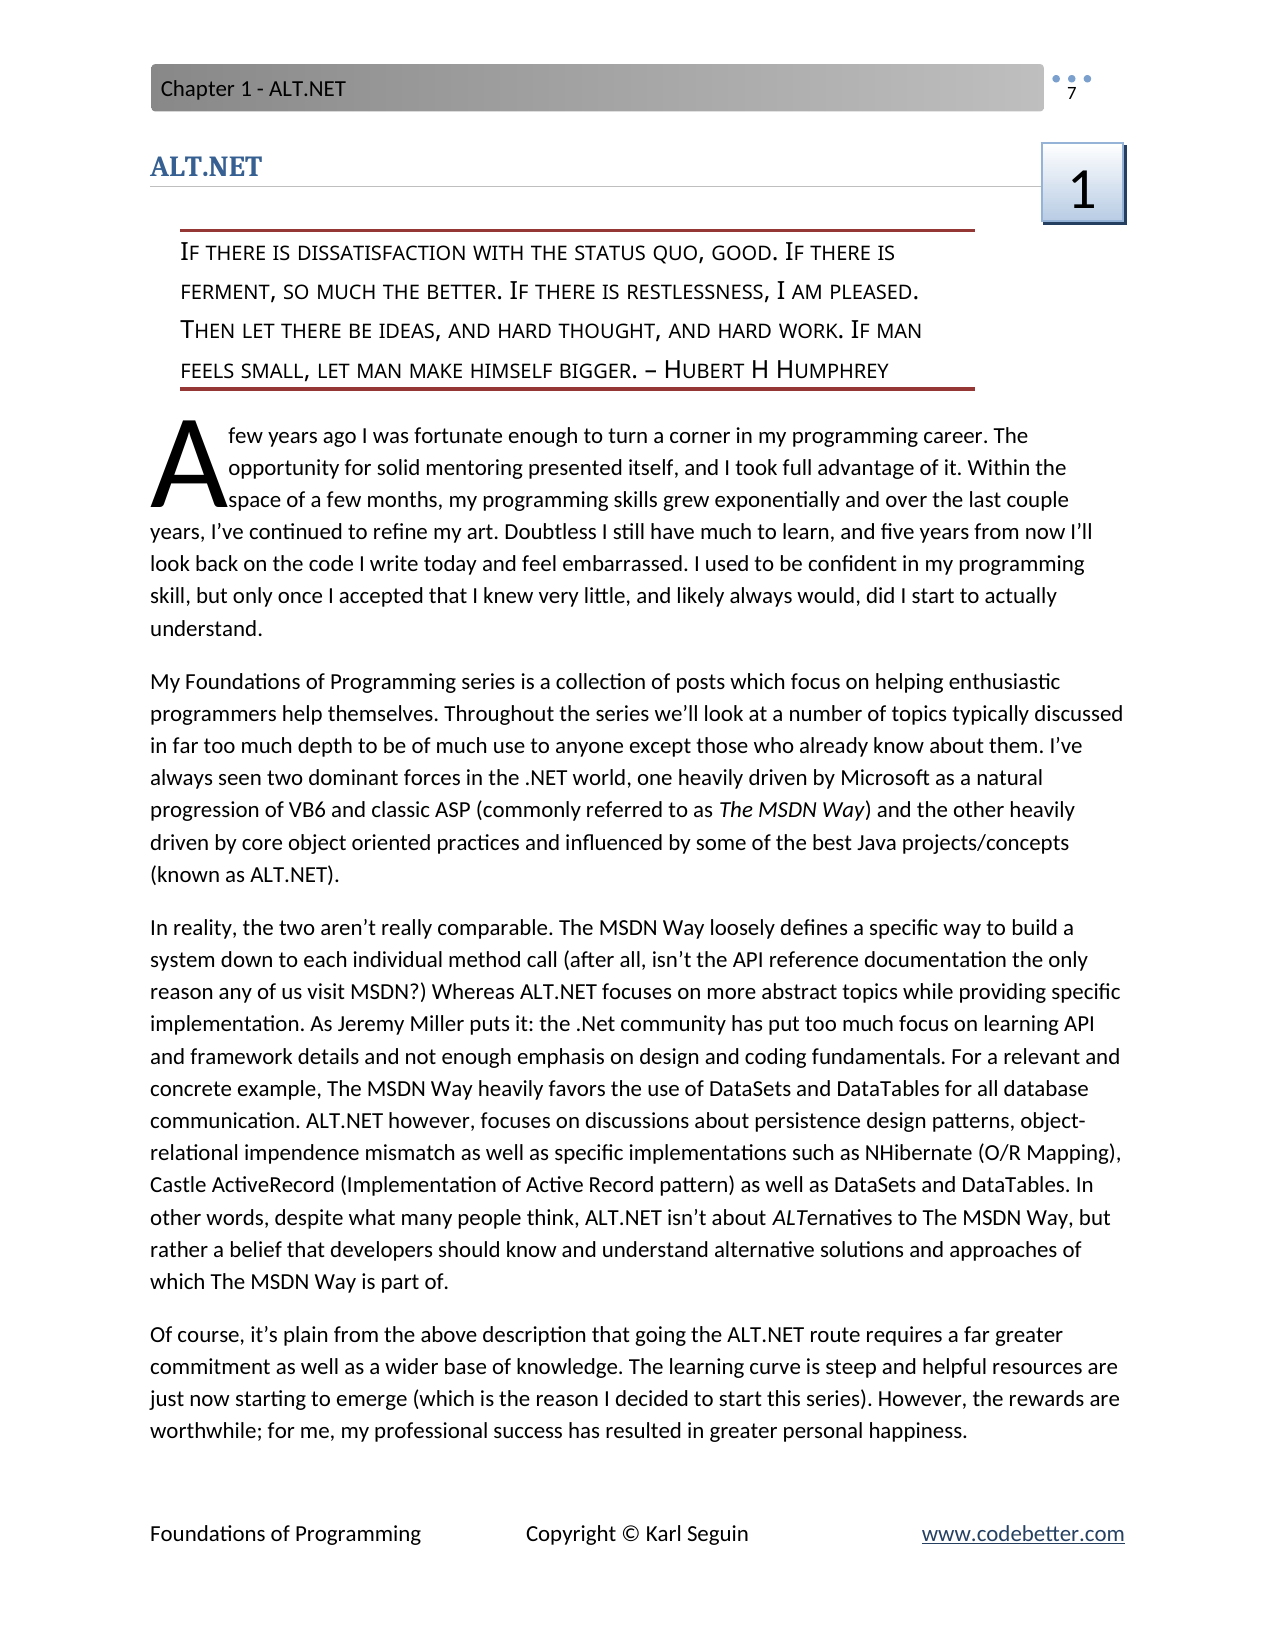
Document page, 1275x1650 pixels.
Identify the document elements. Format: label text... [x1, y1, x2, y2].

subtitle ALT.NET [150, 150, 1041, 186]
text few years ago I was fortunate enough to turn a corner in my programming career. The opportunity for solid mentoring presented itself, and I took full advantage of it. Within the space of a few months, my programming skills grew exponentially and over the last couple years, I’ve continued to refine my art. Doubtless I still have much to learn, and five years from now I’ll look back on the code I write today and feel embarrassed. I used to be confident in my programming skill, but only once I accepted that I knew very little, and likely always would, did I start to actually understand. [150, 421, 1125, 642]
text In reality, the two aren’t really comparable. The MSDN Way loosely defines a specific way to build a system down to each individual method call (after all, isn’t the API reference documentation the only reason any of us visit MSDN?) Whereas ALT.NET focuses on more abstract topics while providing specific implementation. As Jeremy Miller puts it: the .Net community has put too much focus on learning API and framework details and not enough emphasis on design and coding fundamentals. For a relevant and concrete example, The MSDN Way heavily favors the use of DataSets and DataTables for all database communication. ALT.NET however, focuses on discussions about persistence design patterns, object-relational impendence mismatch as well as specific implementations such as NHibernate (O/R Mapping), Castle ActiveRecord (Implementation of Active Record pattern) as well as DataSets and DataTables. In other words, despite what many people think, ALT.NET isn’t about ALTernatives to The MSDN Way, but rather a belief that developers should know and understand alternative solutions and approaches of which The MSDN Way is part of. [150, 913, 1125, 1295]
text Of course, it’s plain from the above description that going the ALT.NET route requires a far greater commitment as well as a wider base of knowledge. The learning curve is steep and helpful resources are just now starting to emerge (which is the reason I decided to start this series). However, the rewards are worthwhile; for me, my professional success has resulted in greater personal happiness. [150, 1320, 1125, 1445]
text If there is dissatisfaction with the status quo, good. If there is ferment, so much the better. If there is restlessness, I am pleased. Then let there be ideas, and hard thought, and hard work. If man feels small, let man make himself bigger. – Hubert H Humphrey [180, 232, 975, 387]
text My Foundations of Programming series is a collection of posts which focus on helping enthusiastic programmers help themselves. Throughout the series we’ll look at a number of topics typically discussed in far too much depth to be of much use to anyone except those who already know about them. I’ve always seen two dominant forces in the .NET world, one heavily driven by Microsoft as a natural progression of VB6 and classic ASP (commonly referred to as The MSDN Way) and the other heavily driven by core object oriented practices and influenced by some of the best Java projects/concepts (known as ALT.NET). [150, 667, 1125, 888]
